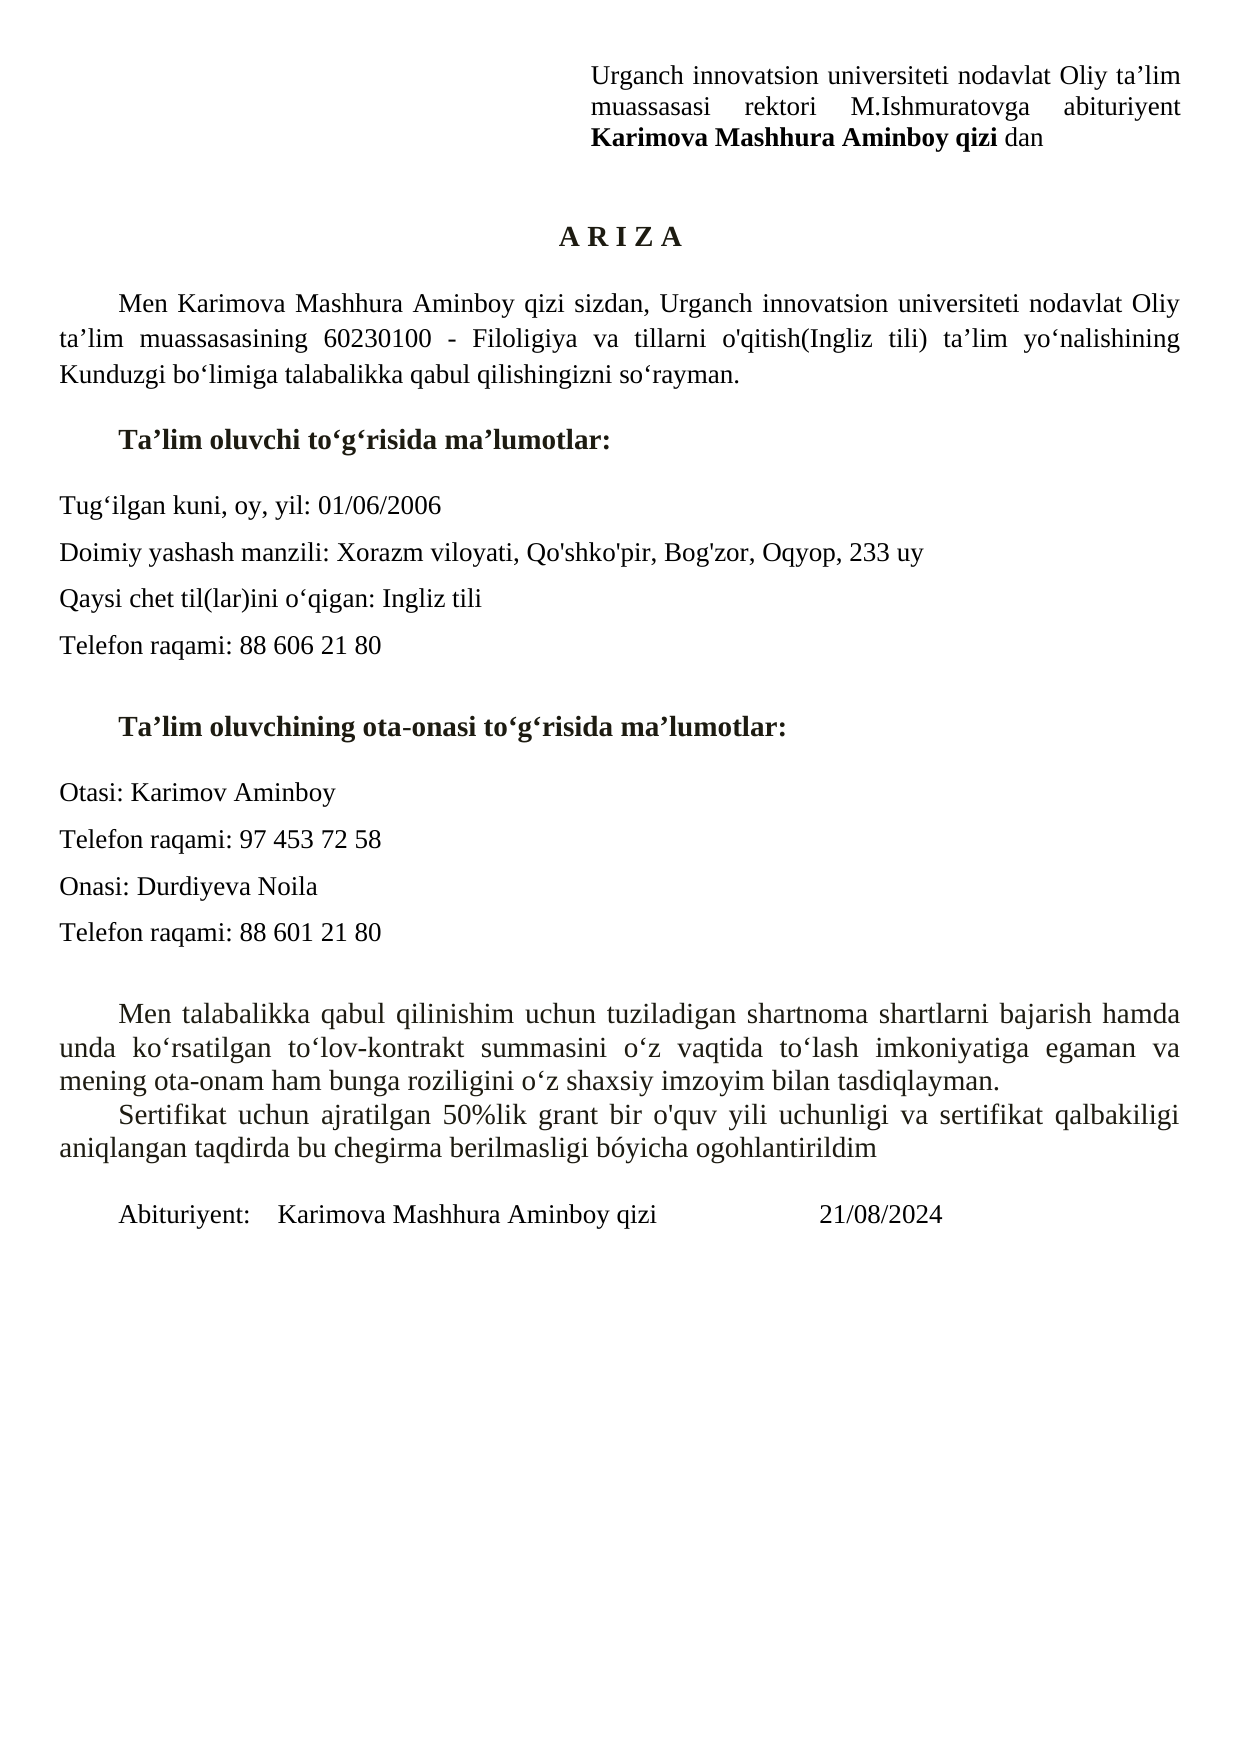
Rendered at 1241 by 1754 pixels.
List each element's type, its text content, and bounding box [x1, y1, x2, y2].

text Onasi: Durdiyeva Noila [59, 869, 1181, 901]
text Men talabalikka qabul qilinishim uchun tuziladigan shartnoma shartlarni bajarish hamda unda ko‘rsatilgan to‘lov-kontrakt summasini o‘z vaqtida to‘lash imkoniyatiga egaman va mening ota-onam ham bunga roziligini oʻz shaxsiy imzoyim bilan tasdiqlayman. [59, 996, 1181, 1097]
text Urganch innovatsion universiteti nodavlat Oliy ta’lim muassasasi rektori M.Ishmuratovga abituriyent Karimova Mashhura Aminboy qizi dan [591, 59, 1181, 152]
text Ta’lim oluvchining ota-onasi to‘g‘risida ma’lumotlar: [59, 709, 1181, 743]
text Ta’lim oluvchi to‘g‘risida ma’lumotlar: [59, 422, 1181, 455]
text Abituriyent: Karimova Mashhura Aminboy qizi 21/08/2024 [59, 1198, 1181, 1229]
text Telefon raqami: 88 601 21 80 [59, 916, 1181, 947]
text Men Karimova Mashhura Aminboy qizi sizdan, Urganch innovatsion universiteti nodavlat Oliy ta’lim muassasasining 60230100 - Filoligiya va tillarni o'qitish(Ingliz tili) ta’lim yo‘nalishining Kunduzgi bo‘limiga talabalikka qabul qilishingizni so‘rayman. [59, 287, 1181, 389]
text Sertifikat uchun ajratilgan 50%lik grant bir o'quv yili uchunligi va sertifikat qalbakiligi aniqlangan taqdirda bu chegirma berilmasligi bóyicha ogohlantirildim [59, 1097, 1181, 1164]
text Doimiy yashash manzili: Xorazm viloyati, Qo'shko'pir, Bog'zor, Oqyop, 233 uy [59, 536, 1181, 567]
text Telefon raqami: 88 606 21 80 [59, 629, 1181, 660]
text Otasi: Karimov Aminboy [59, 776, 1181, 807]
text Telefon raqami: 97 453 72 58 [59, 823, 1181, 854]
text Qaysi chet til(lar)ini o‘qigan: Ingliz tili [59, 582, 1181, 613]
text Tug‘ilgan kuni, oy, yil: 01/06/2006 [59, 489, 1181, 520]
text A R I Z A [59, 219, 1181, 253]
